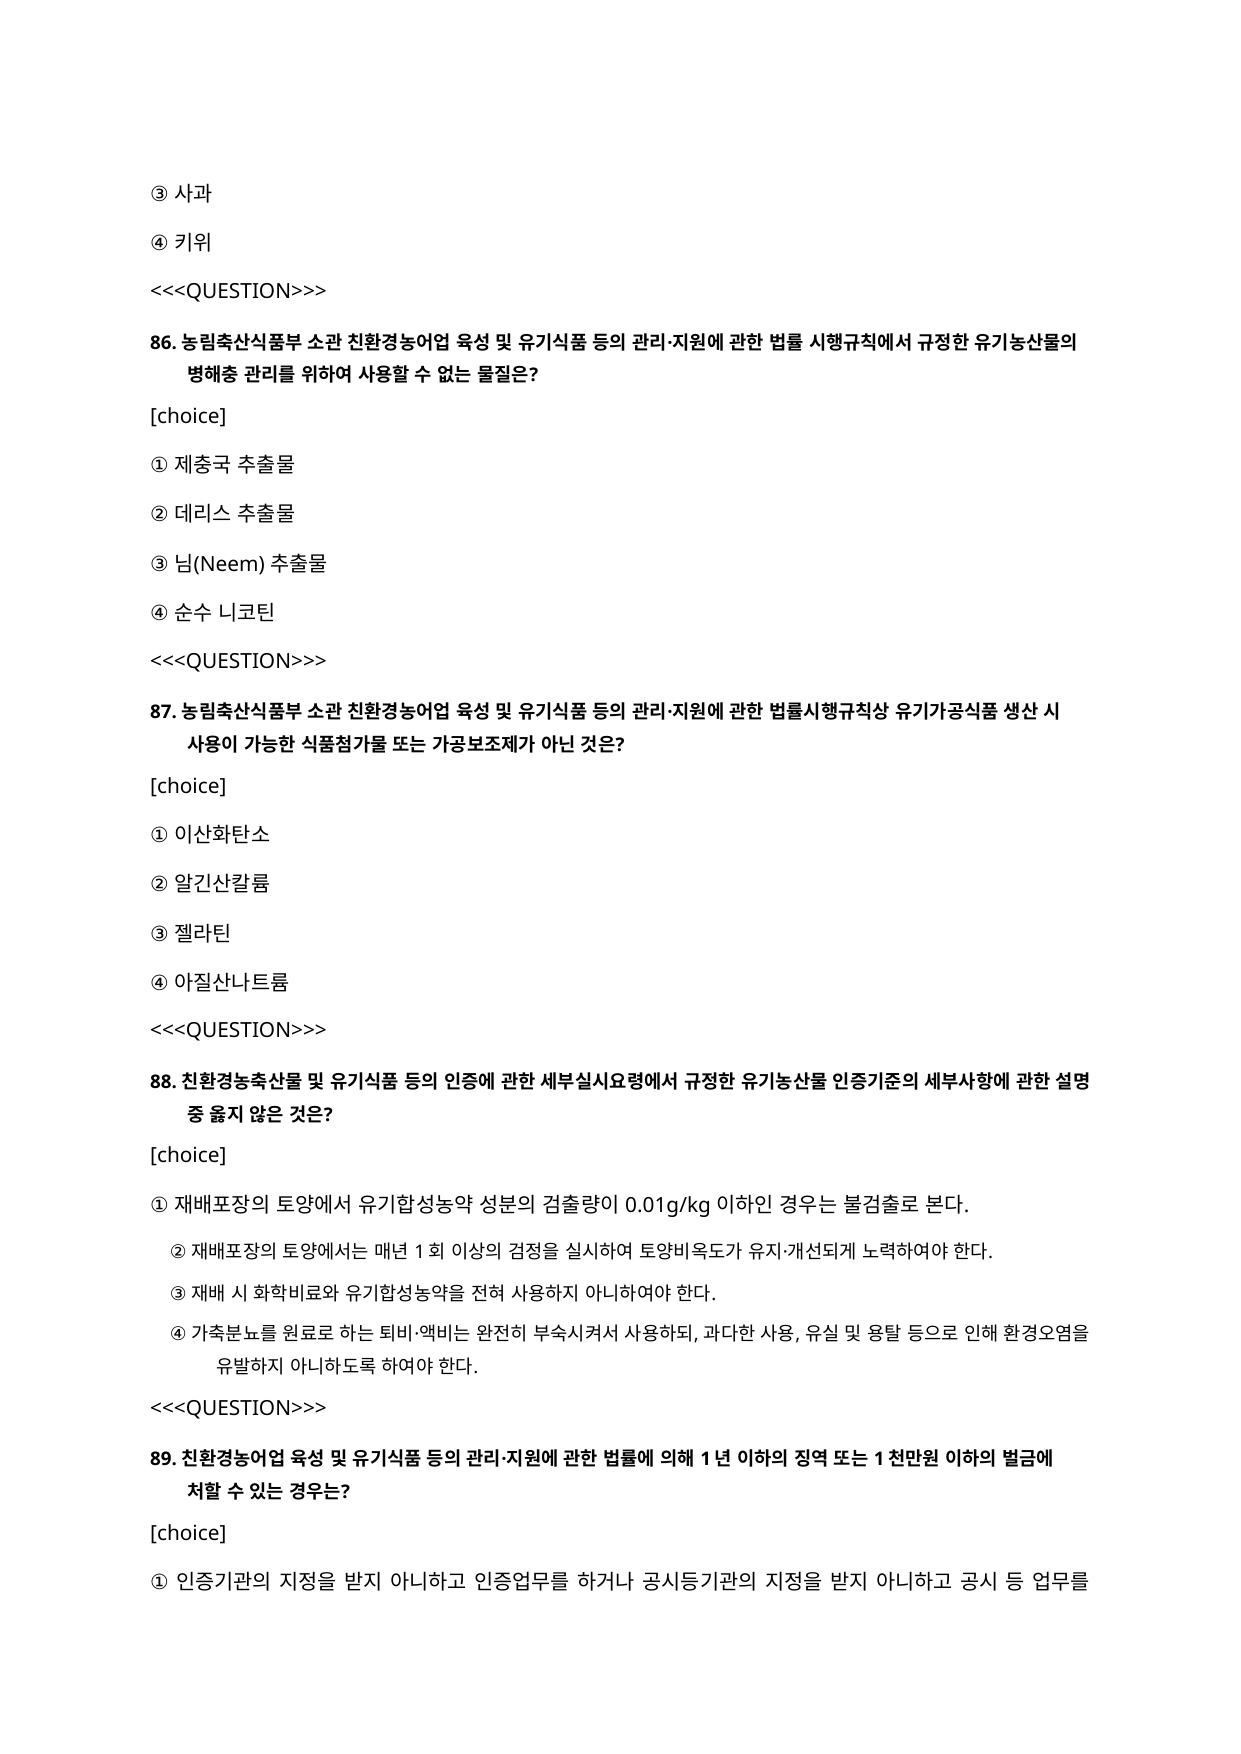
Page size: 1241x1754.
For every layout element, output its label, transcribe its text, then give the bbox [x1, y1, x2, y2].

text ④ 아질산나트륨 [150, 966, 1090, 996]
text ③ 젤라틴 [150, 917, 1090, 947]
text 88. 친환경농축산물 및 유기식품 등의 인증에 관한 세부실시요령에서 규정한 유기농산물 인증기준의 세부사항에 관한 설명 중 옳지 않은 것은? [150, 1067, 1090, 1127]
text ④ 키위 [150, 227, 1090, 257]
text ③ 사과 [150, 177, 1090, 207]
text ③ 재배 시 화학비료와 유기합성농약을 전혀 사용하지 아니하여야 한다. [150, 1278, 1090, 1305]
text [choice] [150, 1141, 1090, 1169]
text ② 알긴산칼륨 [150, 867, 1090, 898]
text [choice] [150, 1518, 1090, 1546]
text ① 제충국 추출물 [150, 448, 1090, 478]
text ① 재배포장의 토양에서 유기합성농약 성분의 검출량이 0.01g/kg 이하인 경우는 불검출로 본다. [150, 1188, 1090, 1218]
text 89. 친환경농어업 육성 및 유기식품 등의 관리·지원에 관한 법률에 의해 1년 이하의 징역 또는 1천만원 이하의 벌금에 처할 수 있는 경우는? [150, 1444, 1090, 1504]
text ② 데리스 추출물 [150, 498, 1090, 528]
text 87. 농림축산식품부 소관 친환경농어업 육성 및 유기식품 등의 관리·지원에 관한 법률시행규칙상 유기가공식품 생산 시 사용이 가능한 식품첨가물 또는 가공보조제가 아닌 것은? [150, 697, 1090, 757]
text ④ 가축분뇨를 원료로 하는 퇴비·액비는 완전히 부숙시켜서 사용하되, 과다한 사용, 유실 및 용탈 등으로 인해 환경오염을 유발하지 아니하도록 하여야 한다. [150, 1319, 1090, 1379]
text <<<QUESTION>>> [150, 1393, 1090, 1421]
text ③ 님(Neem) 추출물 [150, 547, 1090, 577]
text ④ 순수 니코틴 [150, 596, 1090, 627]
text ① 이산화탄소 [150, 818, 1090, 848]
text [choice] [150, 771, 1090, 799]
text <<<QUESTION>>> [150, 1016, 1090, 1044]
text ② 재배포장의 토양에서는 매년 1회 이상의 검정을 실시하여 토양비옥도가 유지·개선되게 노력하여야 한다. [150, 1237, 1090, 1264]
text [150, 1565, 1090, 1595]
text [choice] [150, 401, 1090, 429]
text <<<QUESTION>>> [150, 276, 1090, 304]
text 86. 농림축산식품부 소관 친환경농어업 육성 및 유기식품 등의 관리·지원에 관한 법률 시행규칙에서 규정한 유기농산물의 병해충 관리를 위하여 사용할 수 없는 물질은? [150, 327, 1090, 387]
text <<<QUESTION>>> [150, 646, 1090, 674]
